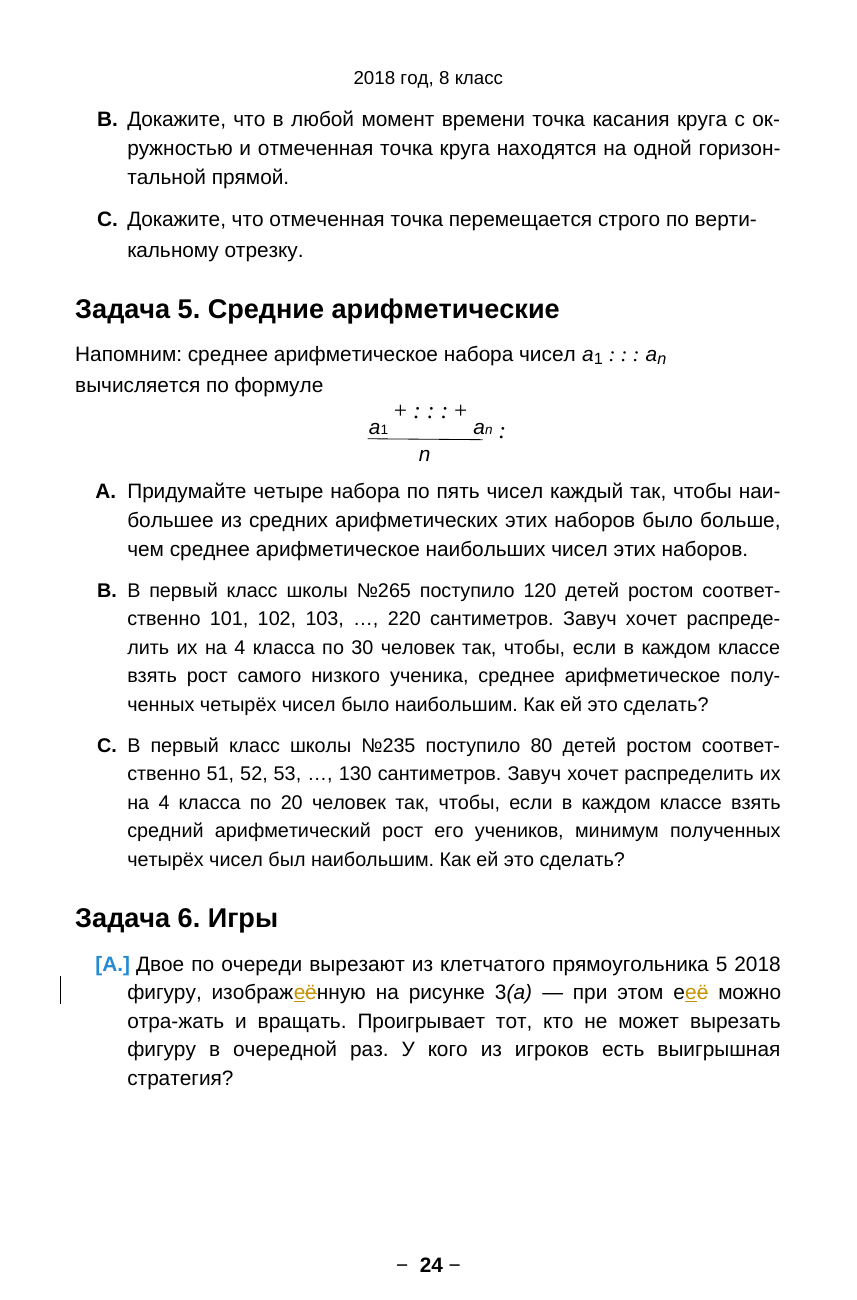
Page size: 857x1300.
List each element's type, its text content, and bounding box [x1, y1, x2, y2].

text n [419, 444, 781, 466]
list Докажите, что отмеченная точка перемещается строго по верти-кальному отрезку. [97, 207, 781, 261]
text a1 + : : : + an : [369, 402, 781, 442]
text Задача 5. Средние арифметические [75, 293, 781, 324]
list Двое по очереди вырезают из клетчатого прямоугольника 5 2018 фигуру, изображнную на рисунке 3(a) — при этом е можно отра-жать и вращать. Проигрывает тот, кто не может вырезать фигуру в очередной раз. У кого из игроков есть выигрышная стратегия? [95, 952, 781, 1089]
list В первый класс школы №235 поступило 80 детей ростом соответ-ственно 51, 52, 53, …, 130 сантиметров. Завуч хочет распределить их на 4 класса по 20 человек так, чтобы, если в каждом классе взять средний арифметический рост его учеников, минимум полученных четырёх чисел был наибольшим. Как ей это сделать? [97, 734, 781, 871]
list Придумайте четыре набора по пять чисел каждый так, чтобы наи-большее из средних арифметических этих наборов было больше, чем среднее арифметическое наибольших чисел этих наборов. [95, 478, 781, 560]
text Задача 6. Игры [75, 902, 781, 933]
text − 24 − [75, 1253, 781, 1277]
text 2018 год, 8 класс [75, 67, 781, 88]
list В первый класс школы №265 поступило 120 детей ростом соответ-ственно 101, 102, 103, …, 220 сантиметров. Завуч хочет распреде-лить их на 4 класса по 30 человек так, чтобы, если в каждом классе взять рост самого низкого ученика, среднее арифметическое полу-ченных четырёх чисел было наибольшим. Как ей это сделать? [97, 578, 781, 715]
list Докажите, что в любой момент времени точка касания круга с ок-ружностью и отмеченная точка круга находятся на одной горизон-тальной прямой. [97, 107, 781, 189]
text Напомним: среднее арифметическое набора чисел a1 : : : an вычисляется по формуле [75, 335, 781, 397]
